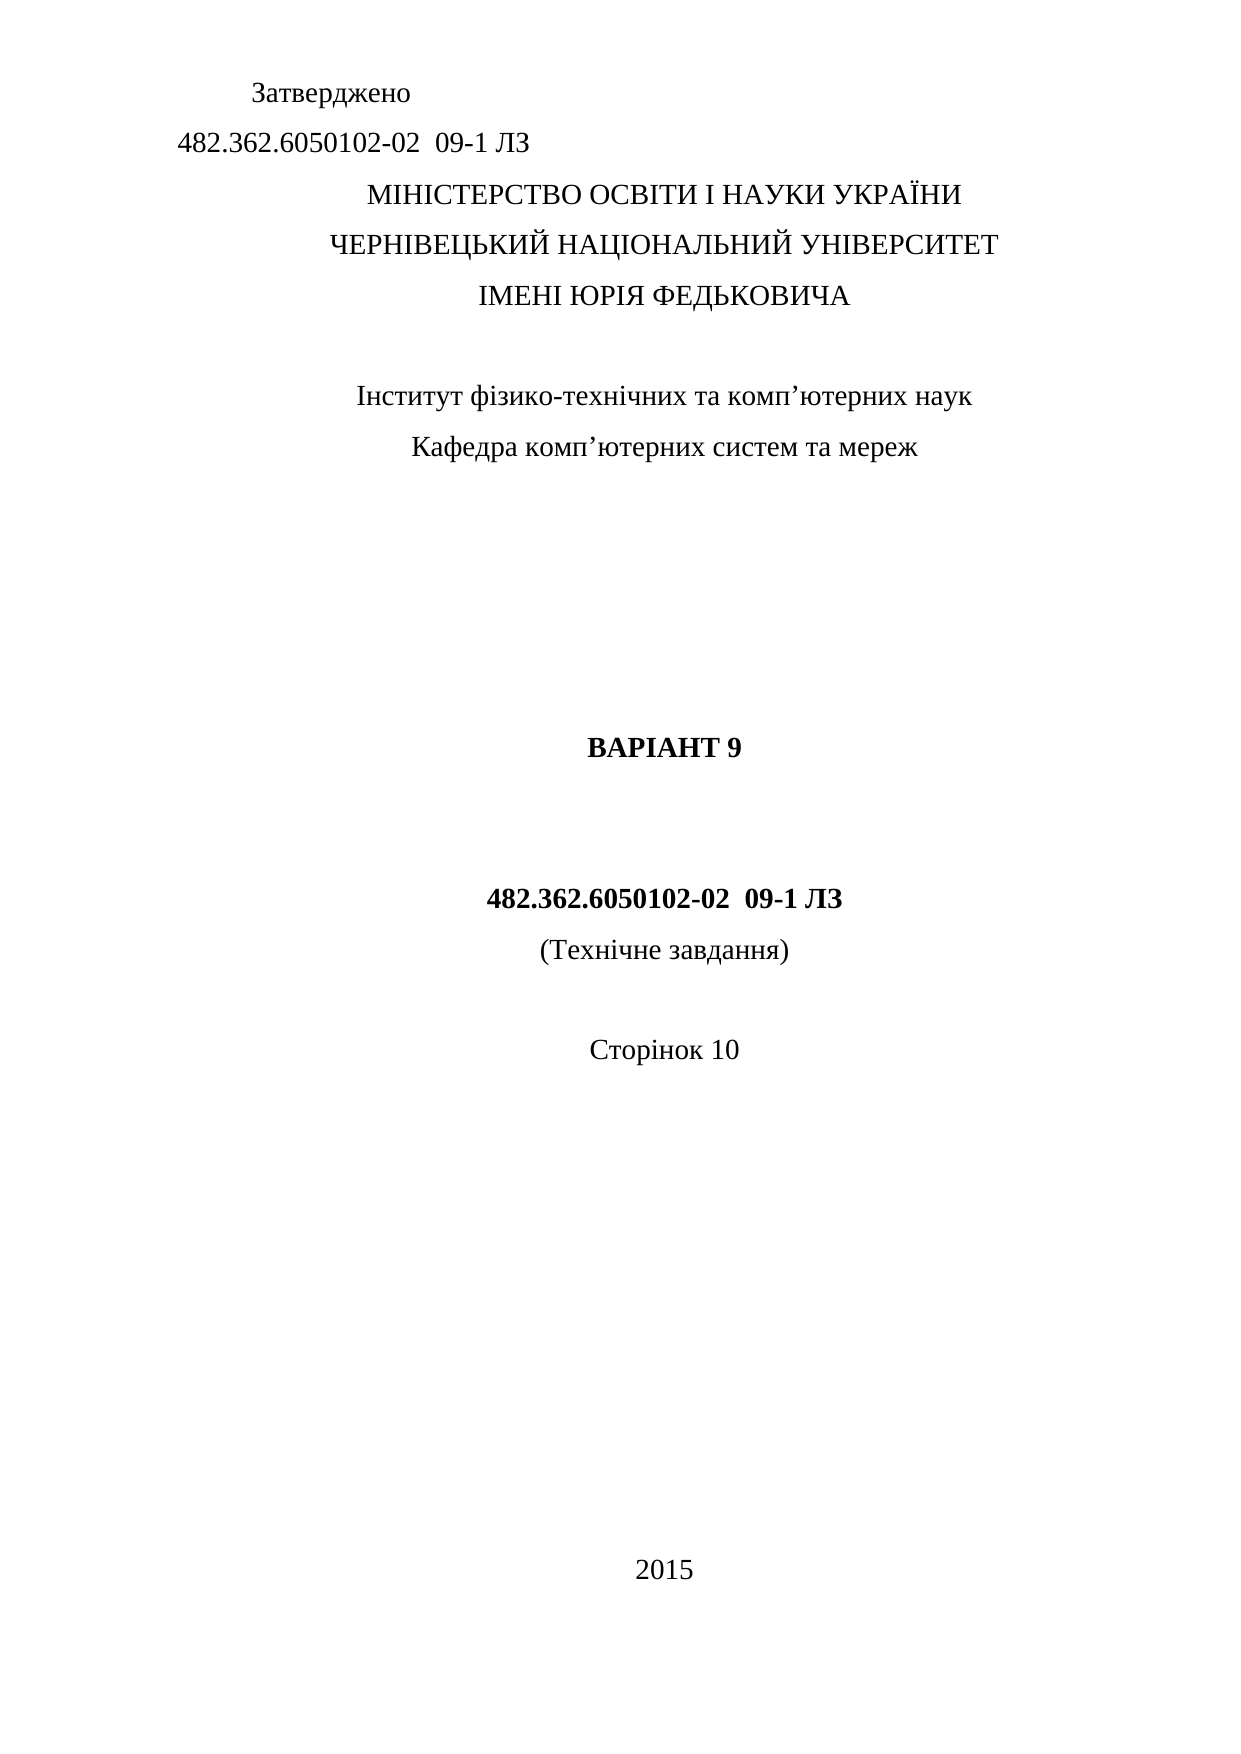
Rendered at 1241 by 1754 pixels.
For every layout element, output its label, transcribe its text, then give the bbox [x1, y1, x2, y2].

text 482.362.6050102-02 09-1 ЛЗ [177, 882, 1152, 915]
text 2015 [177, 1552, 1152, 1586]
text Сторінок 10 [177, 1032, 1152, 1066]
text ІМЕНІ ЮРІЯ ФЕДЬКОВИЧА [177, 278, 1152, 311]
text ЧЕРНІВЕЦЬКИЙ НАЦІОНАЛЬНИЙ УНІВЕРСИТЕТ [177, 227, 1152, 261]
text ВАРІАНТ 9 [177, 731, 1152, 764]
text Інститут фізико-технічних та комп’ютерних наук [177, 378, 1152, 412]
text МІНІСТЕРСТВО ОСВІТИ І НАУКИ УКРАЇНИ [177, 177, 1152, 211]
text Кафедра комп’ютерних систем та мереж [177, 429, 1152, 462]
text (Технічне завдання) [177, 932, 1152, 965]
